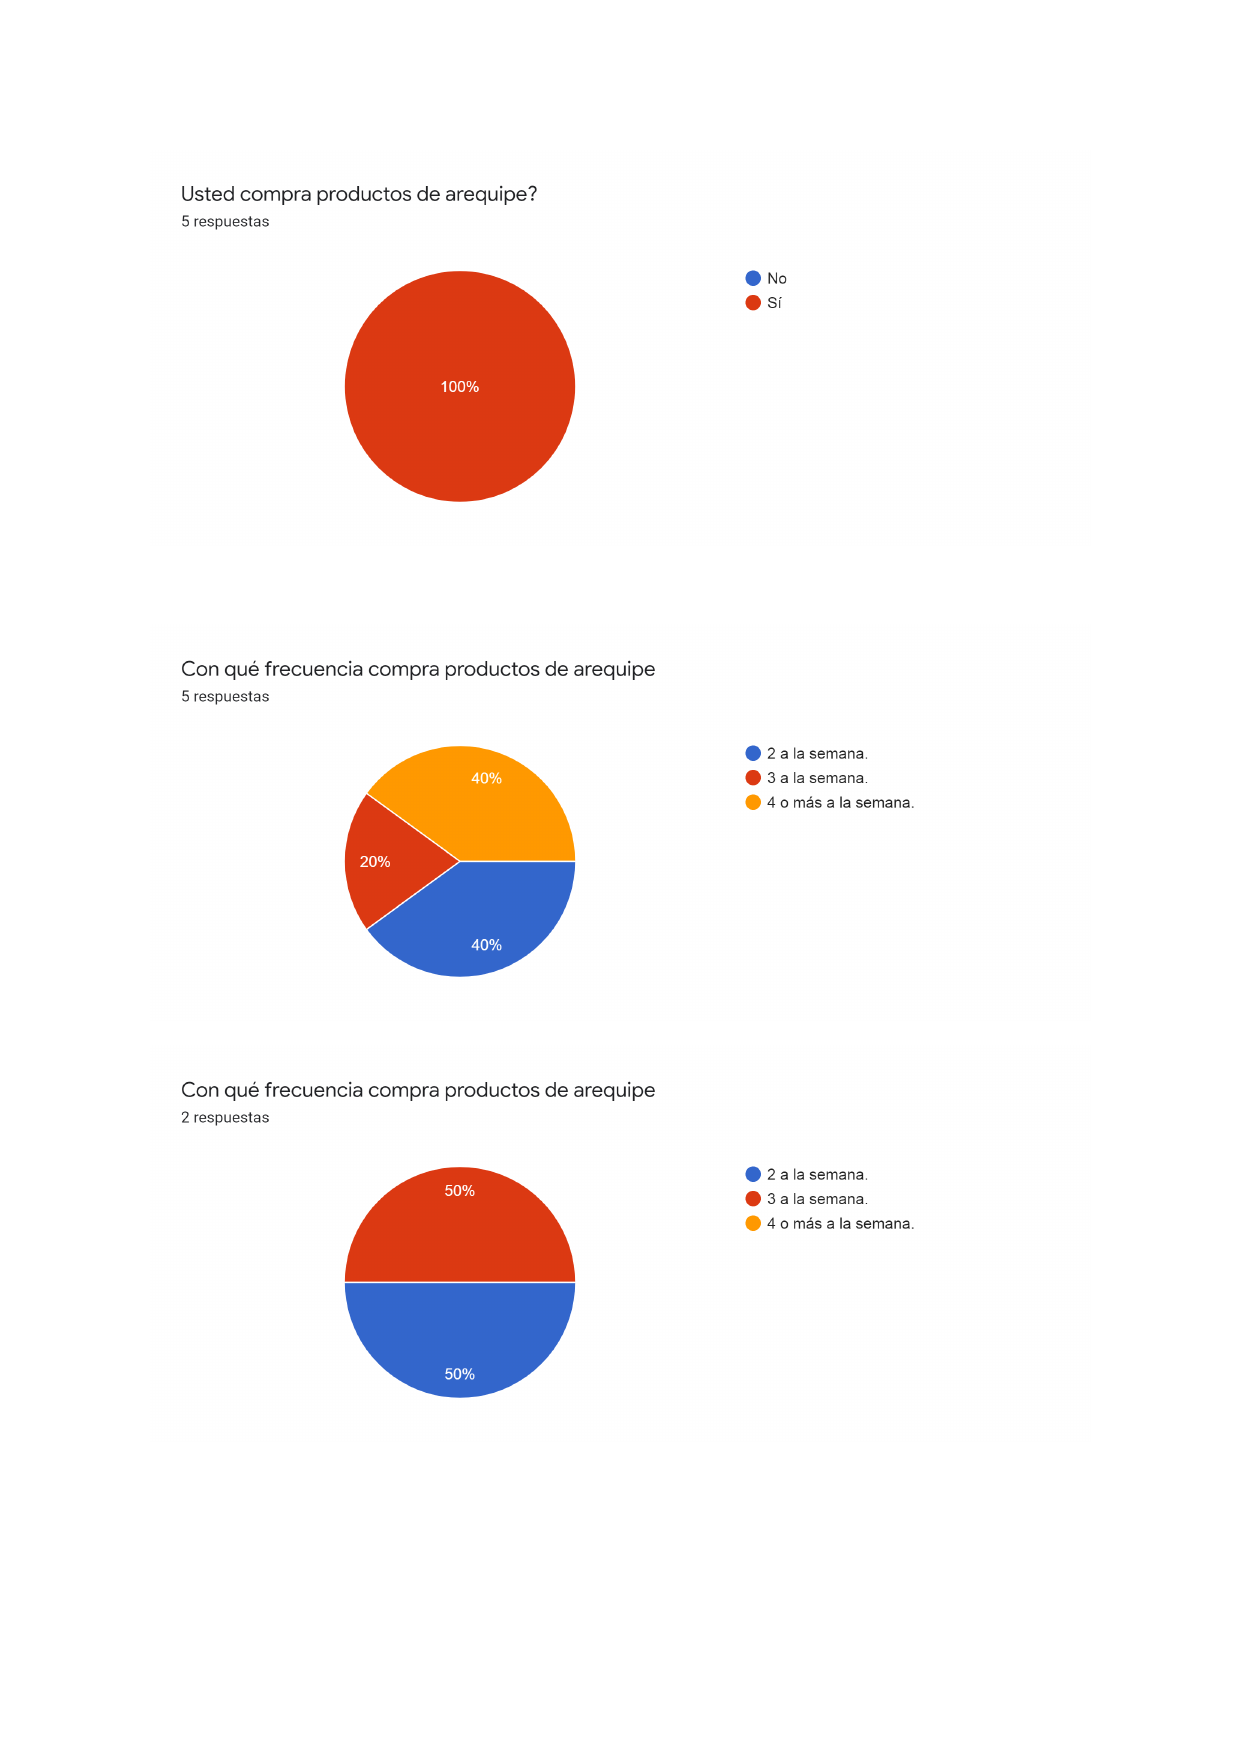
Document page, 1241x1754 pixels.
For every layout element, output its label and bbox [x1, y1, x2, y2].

picture [150, 150, 1091, 546]
picture [150, 1045, 1091, 1442]
picture [150, 624, 1091, 1021]
